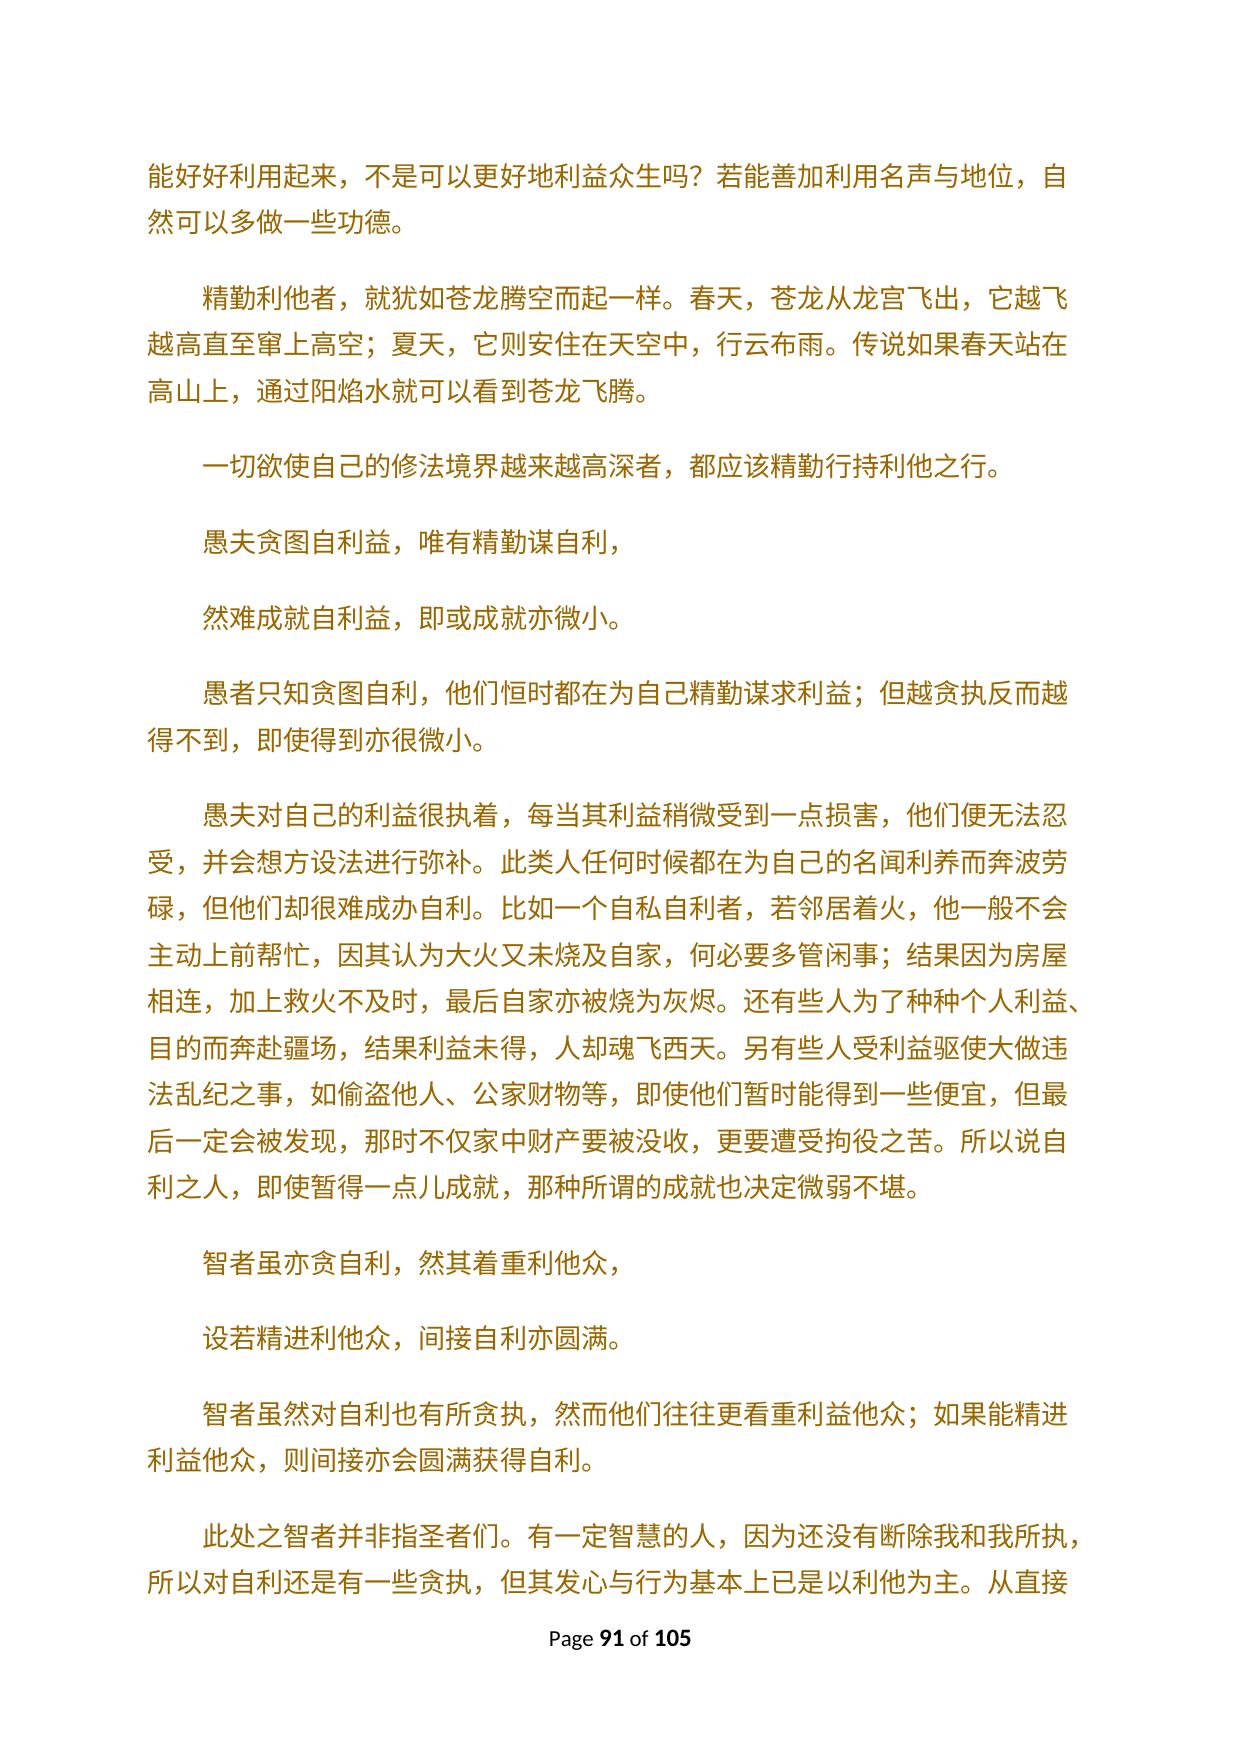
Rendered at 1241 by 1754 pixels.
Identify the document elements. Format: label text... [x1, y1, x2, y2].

text 智者虽然对自利也有所贪执，然而他们往往更看重利益他众；如果能精进利益他众，则间接亦会圆满获得自利。 [148, 1386, 1093, 1479]
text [148, 1508, 1093, 1601]
text 愚夫贪图自利益，唯有精勤谋自利， [148, 514, 1093, 560]
text 然难成就自利益，即或成就亦微小。 [148, 589, 1093, 636]
text 精勤利他者，就犹如苍龙腾空而起一样。春天，苍龙从龙宫飞出，它越飞越高直至窜上高空；夏天，它则安住在天空中，行云布雨。传说如果春天站在高山上，通过阳焰水就可以看到苍龙飞腾。 [148, 270, 1093, 409]
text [148, 148, 1093, 241]
text 智者虽亦贪自利，然其着重利他众， [148, 1234, 1093, 1281]
text 愚者只知贪图自利，他们恒时都在为自己精勤谋求利益；但越贪执反而越得不到，即使得到亦很微小。 [148, 665, 1093, 758]
text 愚夫对自己的利益很执着，每当其利益稍微受到一点损害，他们便无法忍受，并会想方设法进行弥补。此类人任何时候都在为自己的名闻利养而奔波劳碌，但他们却很难成办自利。比如一个自私自利者，若邻居着火，他一般不会主动上前帮忙，因其认为大火又未烧及自家，何必要多管闲事；结果因为房屋相连，加上救火不及时，最后自家亦被烧为灰烬。还有些人为了种种个人利益、目的而奔赴疆场，结果利益未得，人却魂飞西天。另有些人受利益驱使大做违法乱纪之事，如偷盗他人、公家财物等，即使他们暂时能得到一些便宜，但最后一定会被发现，那时不仅家中财产要被没收，更要遭受拘役之苦。所以说自利之人，即使暂得一点儿成就，那种所谓的成就也决定微弱不堪。 [148, 787, 1093, 1205]
text 设若精进利他众，间接自利亦圆满。 [148, 1310, 1093, 1357]
text 一切欲使自己的修法境界越来越高深者，都应该精勤行持利他之行。 [148, 438, 1093, 485]
